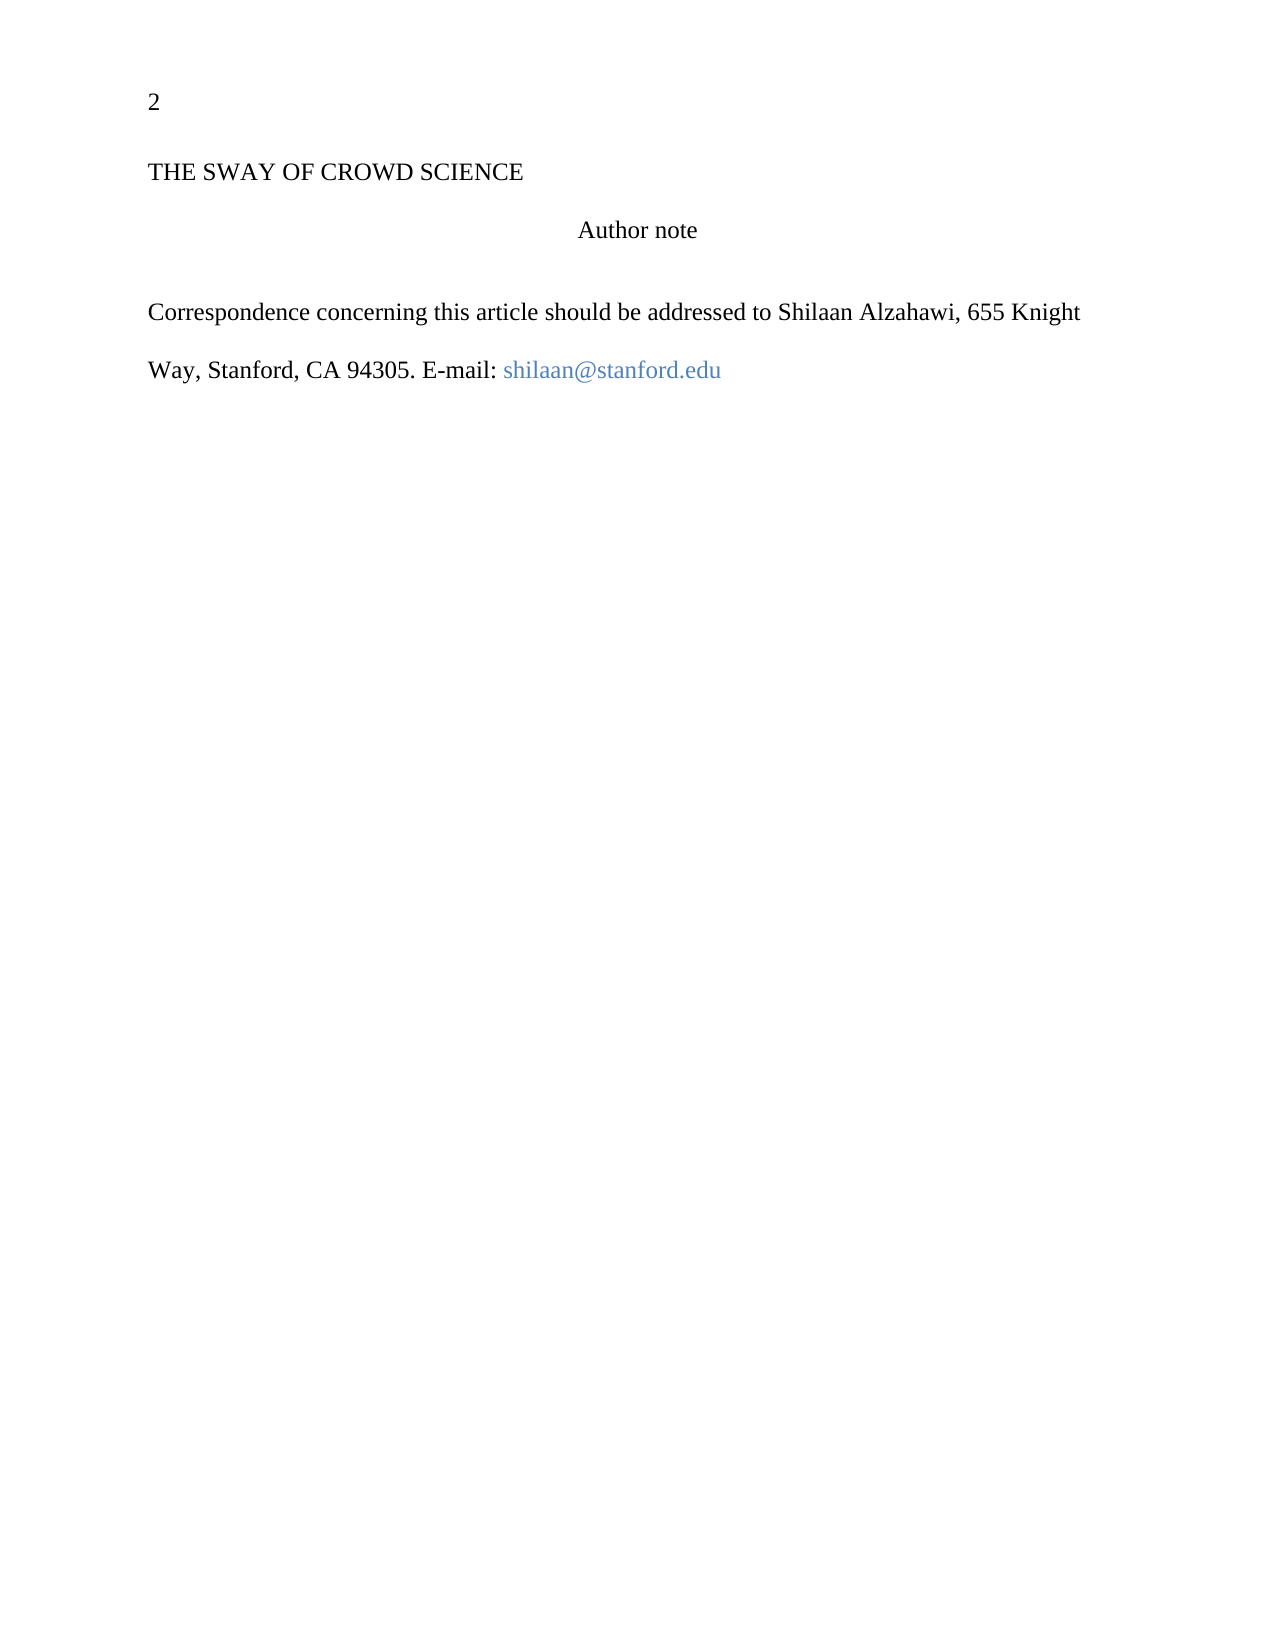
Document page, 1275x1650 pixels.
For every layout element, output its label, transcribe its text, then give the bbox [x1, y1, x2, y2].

text Correspondence concerning this article should be addressed to Shilaan Alzahawi, 655 Knight Way, Stanford, CA 94305. E-mail: shilaan@stanford.edu [148, 297, 1127, 384]
text Author note [148, 215, 1127, 244]
